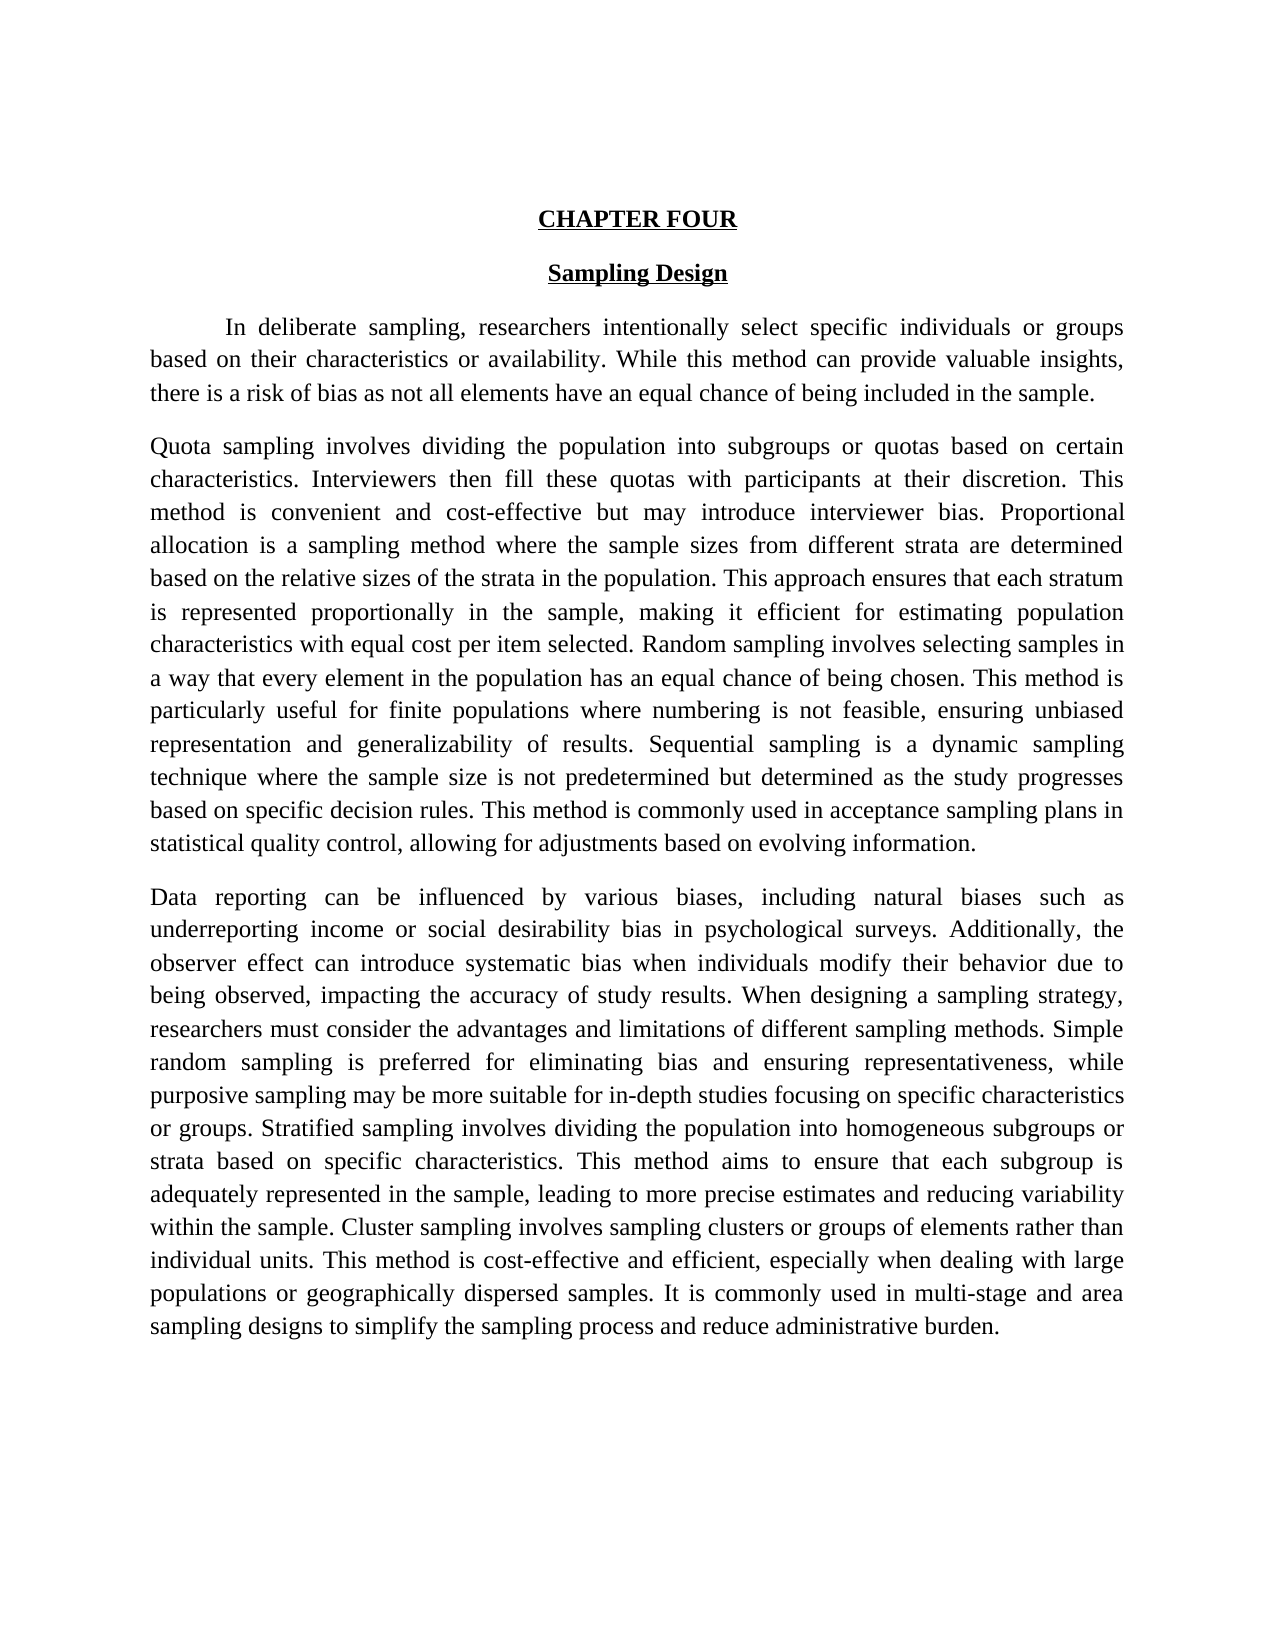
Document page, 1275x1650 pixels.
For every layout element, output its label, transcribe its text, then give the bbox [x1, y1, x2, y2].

text CHAPTER FOUR [150, 204, 1125, 233]
text Data reporting can be influenced by various biases, including natural biases such as underreporting income or social desirability bias in psychological surveys. Additionally, the observer effect can introduce systematic bias when individuals modify their behavior due to being observed, impacting the accuracy of study results. When designing a sampling strategy, researchers must consider the advantages and limitations of different sampling methods. Simple random sampling is preferred for eliminating bias and ensuring representativeness, while purposive sampling may be more suitable for in-depth studies focusing on specific characteristics or groups. Stratified sampling involves dividing the population into homogeneous subgroups or strata based on specific characteristics. This method aims to ensure that each subgroup is adequately represented in the sample, leading to more precise estimates and reducing variability within the sample. Cluster sampling involves sampling clusters or groups of elements rather than individual units. This method is cost-effective and efficient, especially when dealing with large populations or geographically dispersed samples. It is commonly used in multi-stage and area sampling designs to simplify the sampling process and reduce administrative burden. [150, 882, 1125, 1339]
text Sampling Design [150, 258, 1125, 286]
text In deliberate sampling, researchers intentionally select specific individuals or groups based on their characteristics or availability. While this method can provide valuable insights, there is a risk of bias as not all elements have an equal chance of being included in the sample. [150, 312, 1125, 406]
text Quota sampling involves dividing the population into subgroups or quotas based on certain characteristics. Interviewers then fill these quotas with participants at their discretion. This method is convenient and cost-effective but may introduce interviewer bias. Proportional allocation is a sampling method where the sample sizes from different strata are determined based on the relative sizes of the strata in the population. This approach ensures that each stratum is represented proportionally in the sample, making it efficient for estimating population characteristics with equal cost per item selected. Random sampling involves selecting samples in a way that every element in the population has an equal chance of being chosen. This method is particularly useful for finite populations where numbering is not feasible, ensuring unbiased representation and generalizability of results. Sequential sampling is a dynamic sampling technique where the sample size is not predetermined but determined as the study progresses based on specific decision rules. This method is commonly used in acceptance sampling plans in statistical quality control, allowing for adjustments based on evolving information. [150, 431, 1125, 856]
